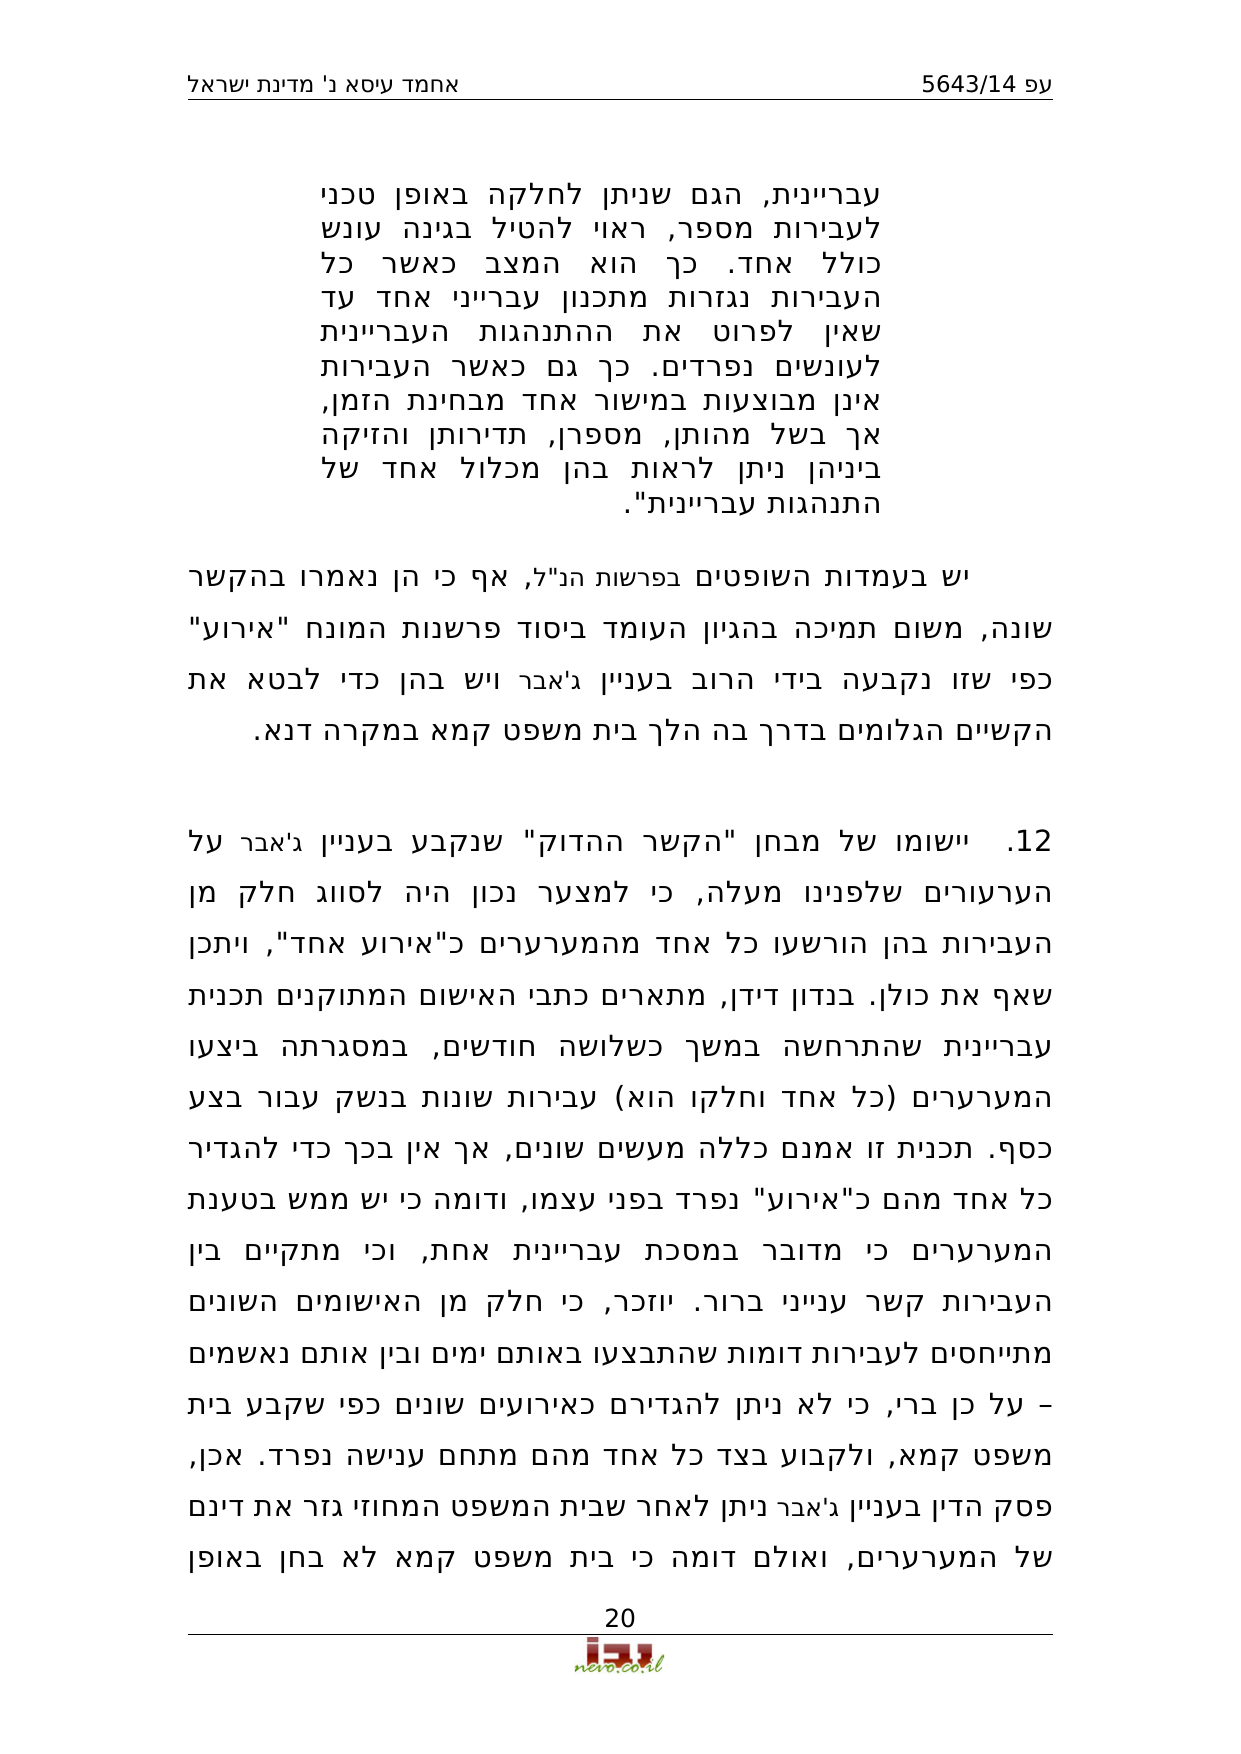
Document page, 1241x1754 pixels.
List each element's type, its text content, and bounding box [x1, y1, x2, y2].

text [320, 177, 881, 520]
text יש בעמדות השופטים בפרשות הנ"ל, אף כי הן נאמרו בהקשר שונה, משום תמיכה בהגיון העומד ביסוד פרשנות המונח "אירוע" כפי שזו נקבעה בידי הרוב בעניין ג'אבר ויש בהן כדי לבטא את הקשיים הגלומים בדרך בה הלך בית משפט קמא במקרה דנא. [187, 559, 1053, 747]
picture [574, 1637, 666, 1674]
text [187, 824, 1053, 1574]
